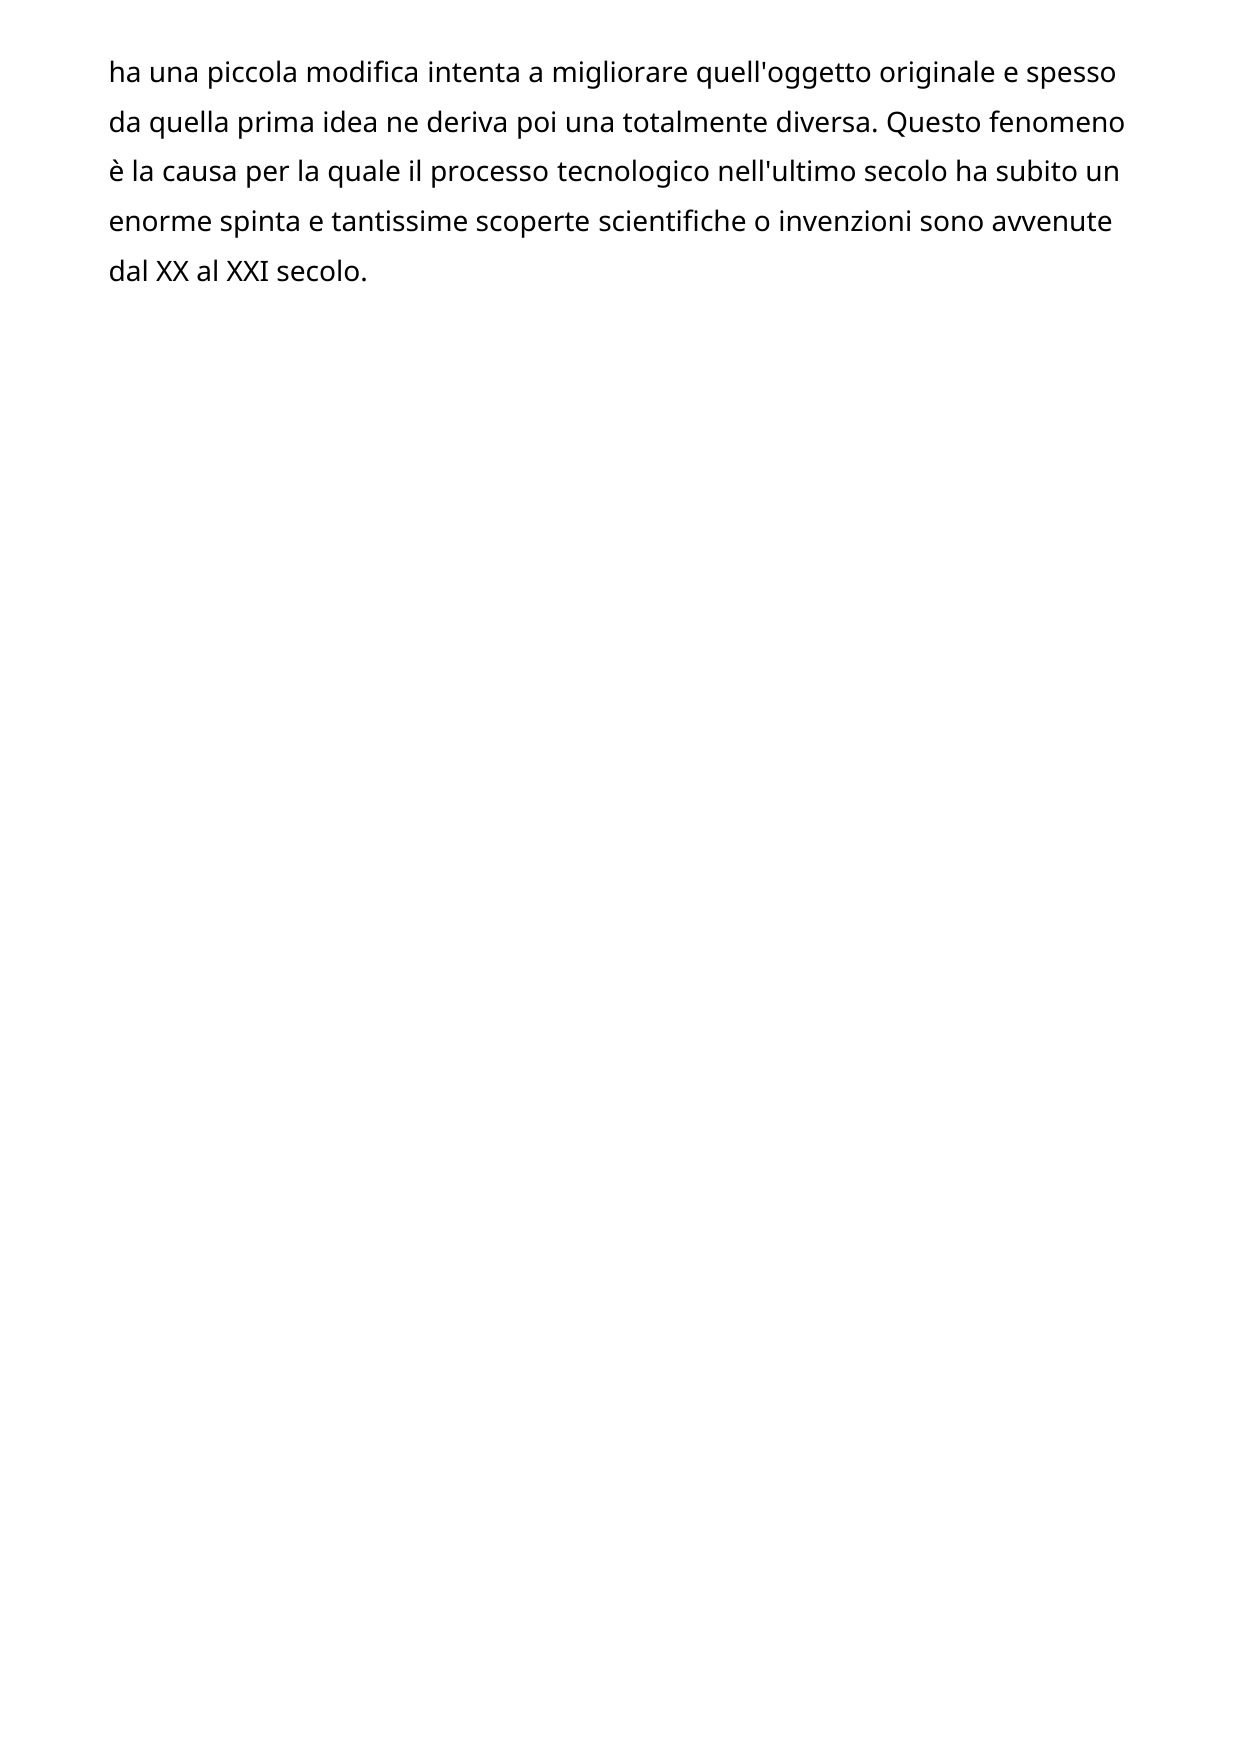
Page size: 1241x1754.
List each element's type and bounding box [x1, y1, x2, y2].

text [108, 52, 1136, 289]
